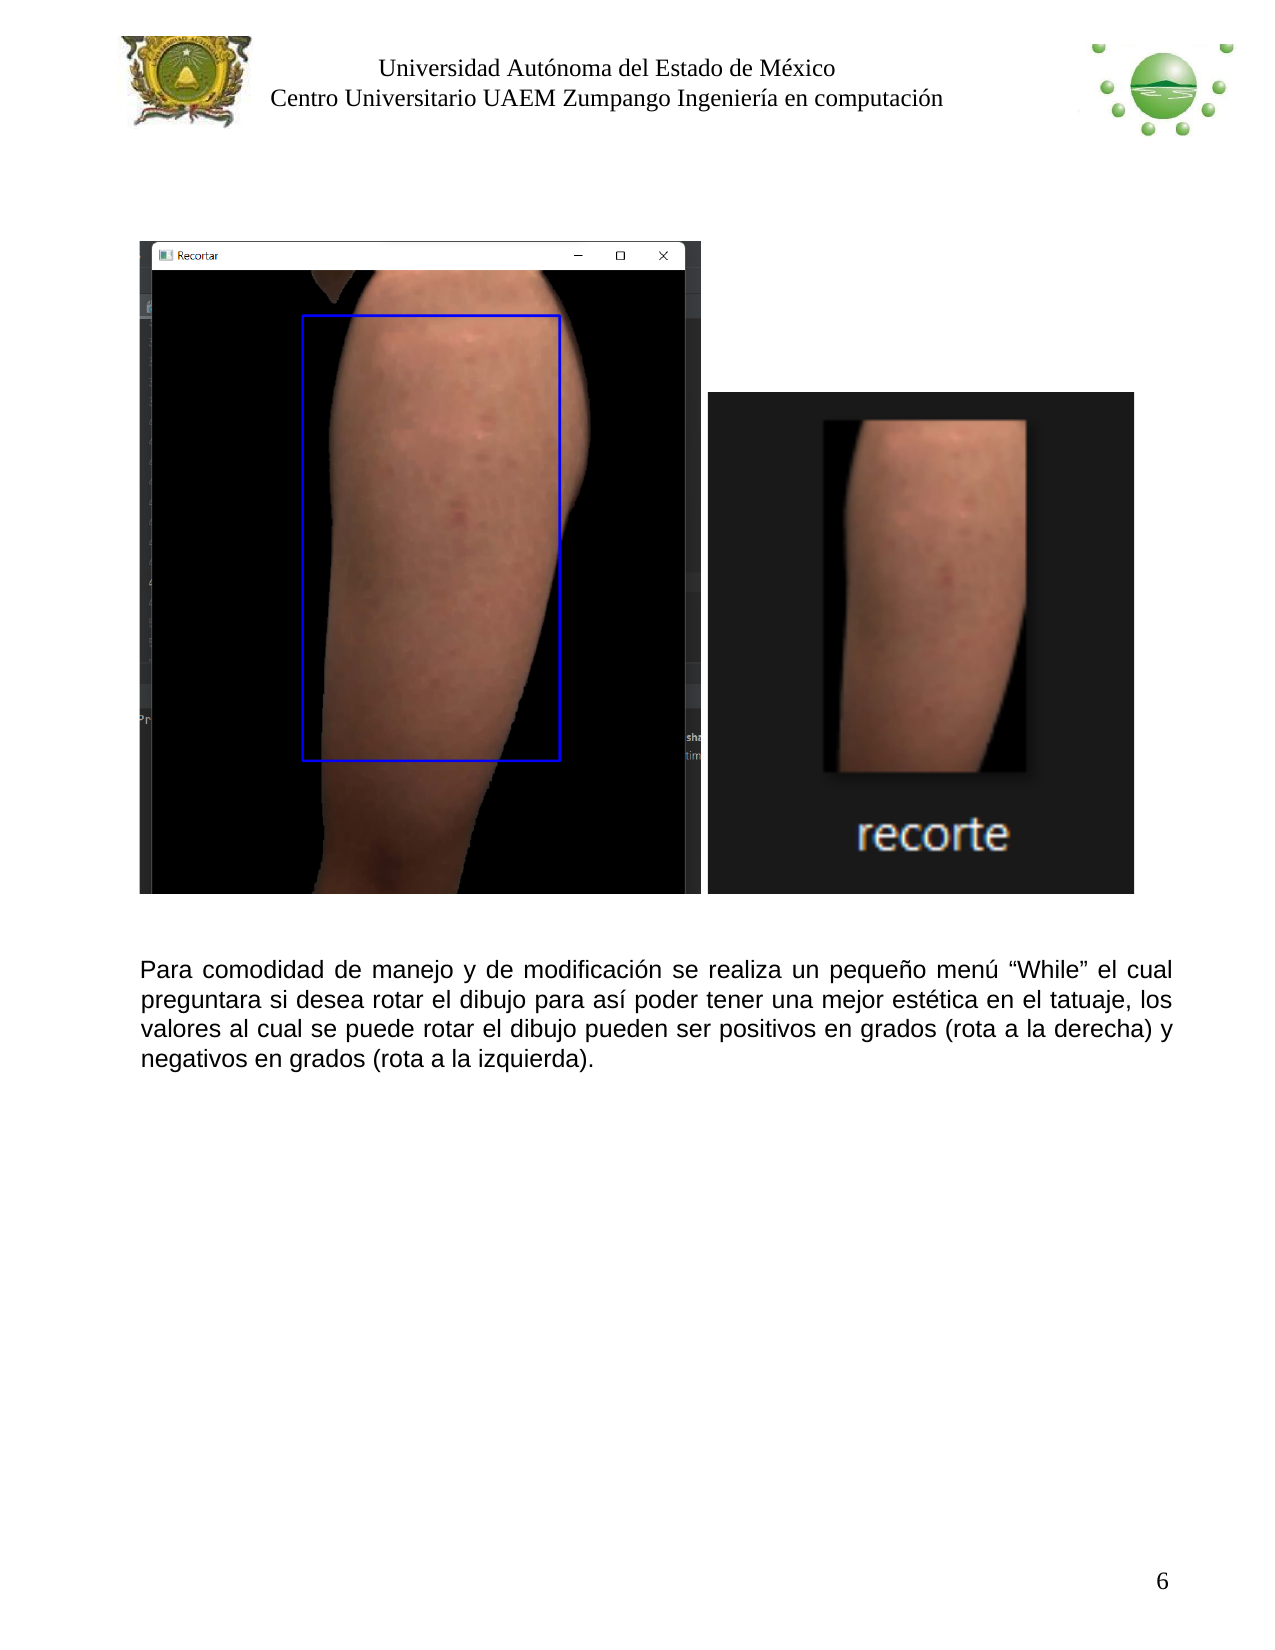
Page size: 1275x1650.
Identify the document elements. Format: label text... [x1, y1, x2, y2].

text Para comodidad de manejo y de modificación se realiza un pequeño menú “While” el cual preguntara si desea rotar el dibujo para así poder tener una mejor estética en el tatuaje, los valores al cual se puede rotar el dibujo pueden ser positivos en grados (rota a la derecha) y negativos en grados (rota a la izquierda). [139, 955, 1175, 1073]
picture [1077, 44, 1238, 137]
picture [117, 36, 254, 129]
picture [139, 241, 701, 894]
picture [707, 392, 1135, 894]
